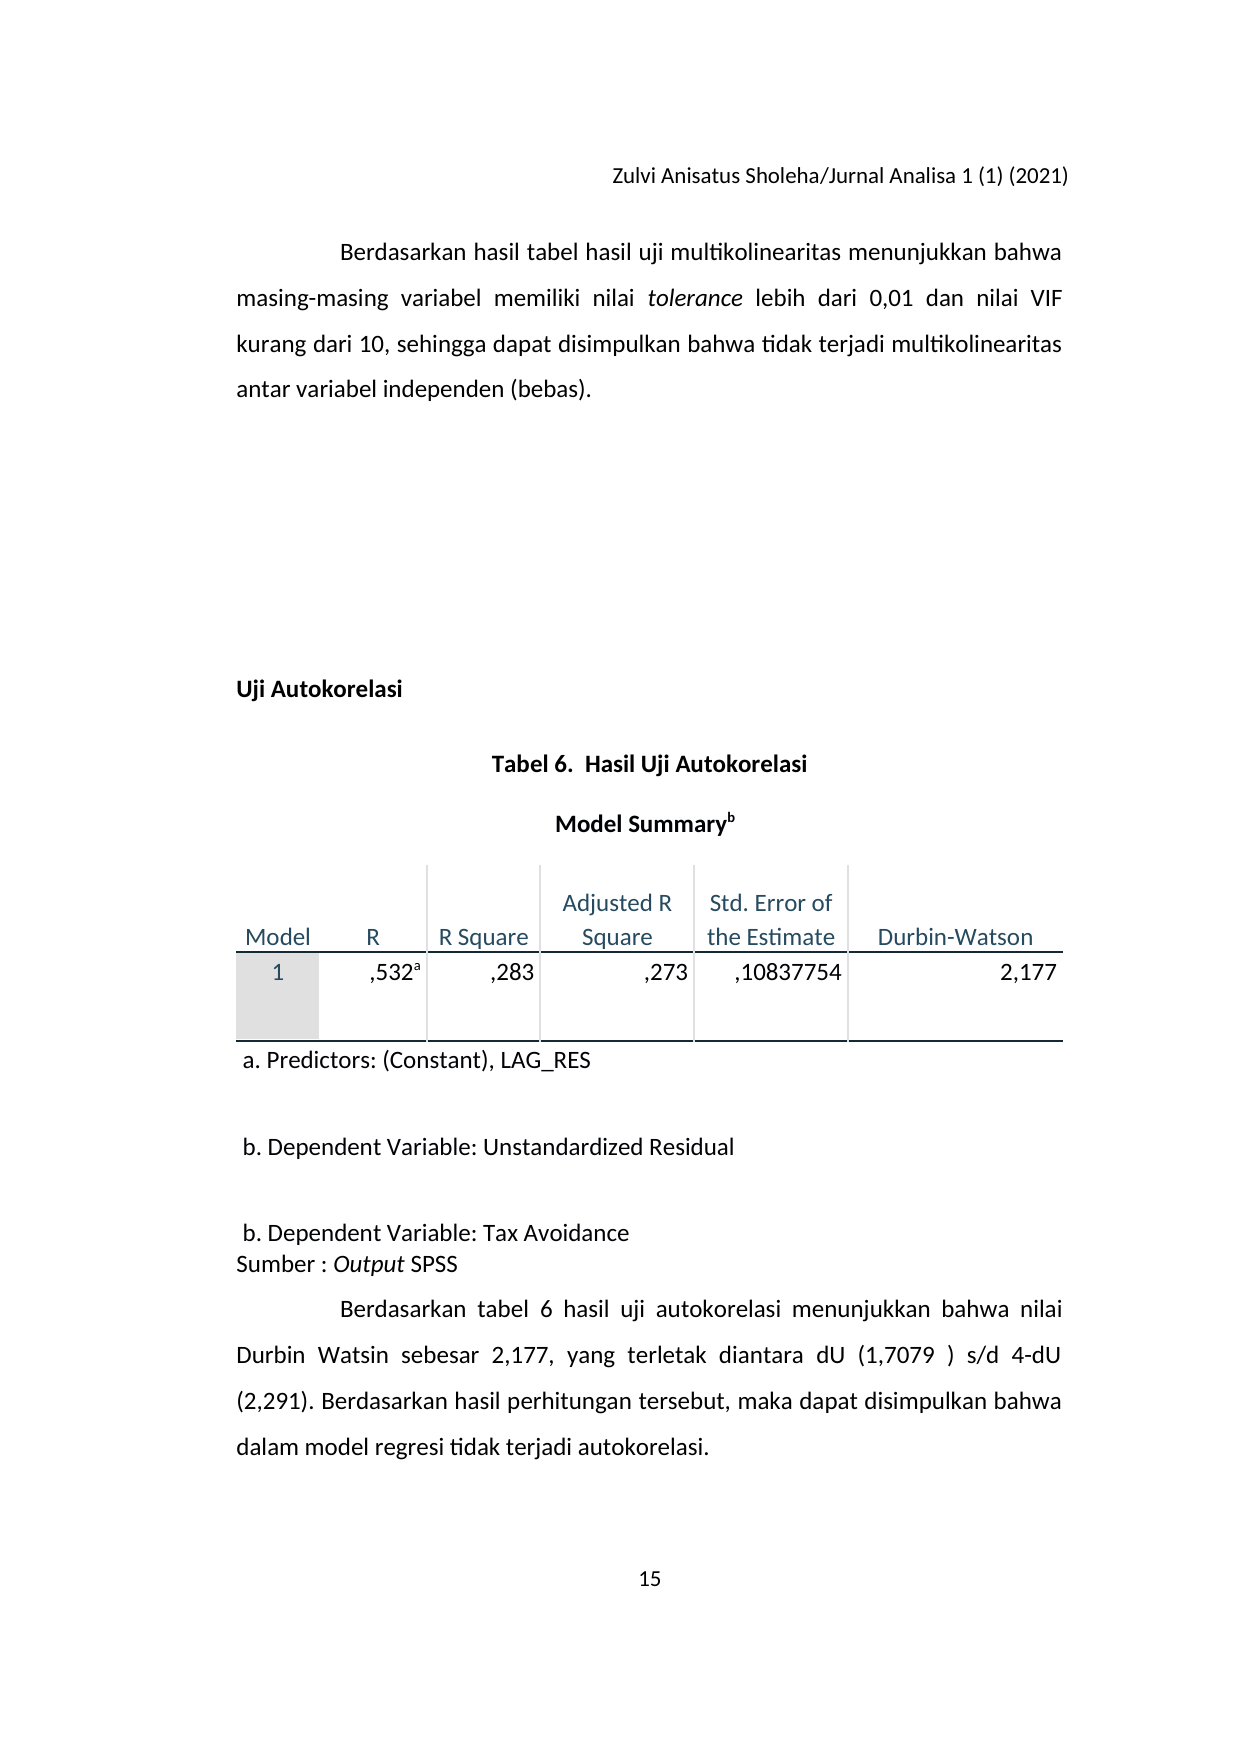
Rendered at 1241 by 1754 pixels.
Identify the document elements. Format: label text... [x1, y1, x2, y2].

list Berdasarkan hasil tabel hasil uji multikolinearitas menunjukkan bahwa masing-masing variabel memiliki nilai tolerance lebih dari 0,01 dan nilai VIF kurang dari 10, sehingga dapat disimpulkan bahwa tidak terjadi multikolinearitas antar variabel independen (bebas). [236, 236, 1063, 404]
table_cell R Square [428, 865, 539, 951]
list Berdasarkan tabel 6 hasil uji autokorelasi menunjukkan bahwa nilai Durbin Watsin sebesar 2,177, yang terletak diantara dU (1,7079 ) s/d 4-dU (2,291). Berdasarkan hasil perhitungan tersebut, maka dapat disimpulkan bahwa dalam model regresi tidak terjadi autokorelasi. [236, 1293, 1063, 1461]
table_cell ,10837754 [695, 953, 847, 1039]
table_cell ,273 [541, 953, 693, 1039]
table_cell R [319, 865, 426, 951]
table_cell Std. Error of the Estimate [695, 865, 847, 951]
table_cell 2,177 [849, 953, 1063, 1039]
table_cell ,532a [319, 953, 426, 1039]
table_header Model Summaryb [236, 779, 1053, 865]
list Sumber : Output SPSS [236, 1248, 1063, 1278]
table_cell 1 [236, 953, 319, 1039]
table_cell Adjusted R Square [541, 865, 693, 951]
table_cell b. Dependent Variable: Unstandardized Residual [236, 1128, 1063, 1214]
table_cell a. Predictors: (Constant), LAG_RES [236, 1042, 1063, 1128]
text Uji Autokorelasi [236, 673, 1069, 703]
table_cell Durbin-Watson [849, 865, 1063, 951]
table_cell Model [236, 865, 319, 951]
list Tabel 6. Hasil Uji Autokorelasi [236, 748, 1063, 778]
table_cell ,283 [428, 953, 539, 1039]
table_cell b. Dependent Variable: Tax Avoidance [236, 1214, 1124, 1248]
